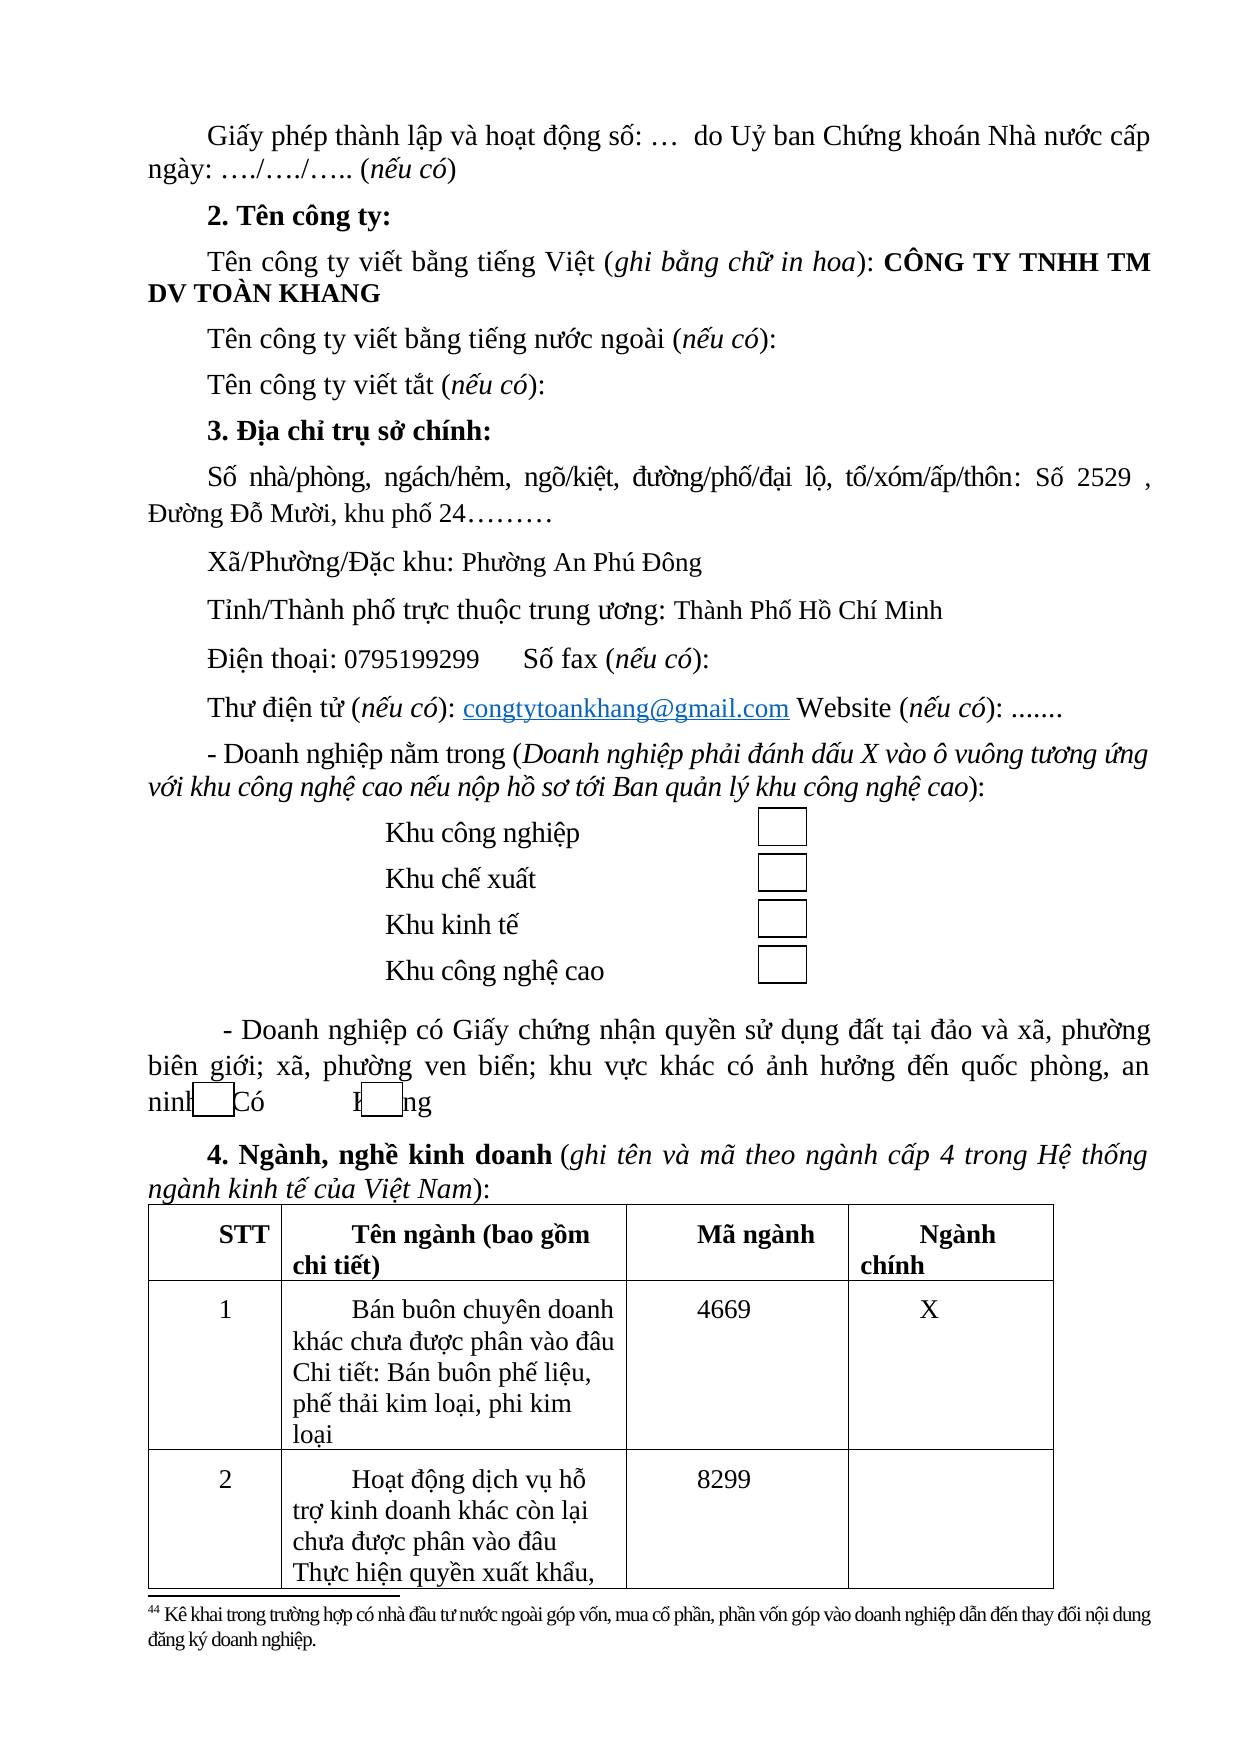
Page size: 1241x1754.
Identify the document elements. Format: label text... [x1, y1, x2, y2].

table_cell X [849, 1281, 1053, 1449]
table_cell 2 [149, 1450, 281, 1587]
text 2. Tên công ty: [148, 198, 1152, 231]
text Tên công ty viết tắt (nếu có): [148, 367, 1152, 401]
table_cell [724, 849, 926, 895]
table_header Mã ngành [627, 1205, 848, 1280]
table_header Ngành chính [849, 1205, 1053, 1280]
table_cell [724, 895, 926, 941]
table_header [724, 803, 926, 849]
table_cell [724, 941, 926, 999]
text - Doanh nghiệp nằm trong (Doanh nghiệp phải đánh dấu X vào ô vuông tương ứng với khu công nghệ cao nếu nộp hồ sơ tới Ban quản lý khu công nghệ cao): [148, 736, 1152, 803]
table_cell Khu kinh tế [374, 895, 723, 941]
text Xã/Phường/Đặc khu: Phường An Phú Đông [148, 544, 1152, 577]
table_header STT [149, 1205, 281, 1280]
text 3. Địa chỉ trụ sở chính: [148, 413, 1152, 447]
table_cell 4669 [627, 1281, 848, 1449]
text Giấy phép thành lập và hoạt động số: … do Uỷ ban Chứng khoán Nhà nước cấp ngày: …./…./….. (nếu có) [148, 118, 1152, 185]
table_cell Khu công nghệ cao [374, 941, 723, 999]
text Tỉnh/Thành phố trực thuộc trung ương: Thành Phố Hồ Chí Minh [148, 592, 1152, 626]
text - Doanh nghiệp có Giấy chứng nhận quyền sử dụng đất tại đảo và xã, phường biên giới; xã, phường ven biển; khu vực khác có ảnh hưởng đến quốc phòng, an ninh4: Có Không [148, 1012, 1152, 1118]
text 4. Ngành, nghề kinh doanh (ghi tên và mã theo ngành cấp 4 trong Hệ thống ngành kinh tế của Việt Nam): [148, 1137, 1152, 1204]
text Điện thoại: 0795199299 Số fax (nếu có): [148, 641, 1152, 675]
table_cell 1 [149, 1281, 281, 1449]
table_cell Bán buôn chuyên doanh khác chưa được phân vào đâu Chi tiết: Bán buôn phế liệu, phế thải kim loại, phi kim loại [282, 1281, 626, 1449]
table_cell Khu chế xuất [374, 849, 723, 895]
table_header Khu công nghiệp [374, 803, 723, 849]
table_cell 8299 [627, 1450, 848, 1587]
text Tên công ty viết bằng tiếng Việt (ghi bằng chữ in hoa): CÔNG TY TNHH TM DV TOÀN KHANG [148, 244, 1152, 308]
table_cell [849, 1450, 1053, 1587]
text Thư điện tử (nếu có): congtytoankhang@gmail.com Website (nếu có): [148, 690, 1152, 723]
text Tên công ty viết bằng tiếng nước ngoài (nếu có): [148, 321, 1152, 354]
table_header Tên ngành (bao gồm chi tiết) [282, 1205, 626, 1280]
text Số nhà/phòng, ngách/hẻm, ngõ/kiệt, đường/phố/đại lộ, tổ/xóm/ấp/thôn: Số 2529 , Đường Đỗ Mười, khu phố 24……… [148, 459, 1152, 529]
